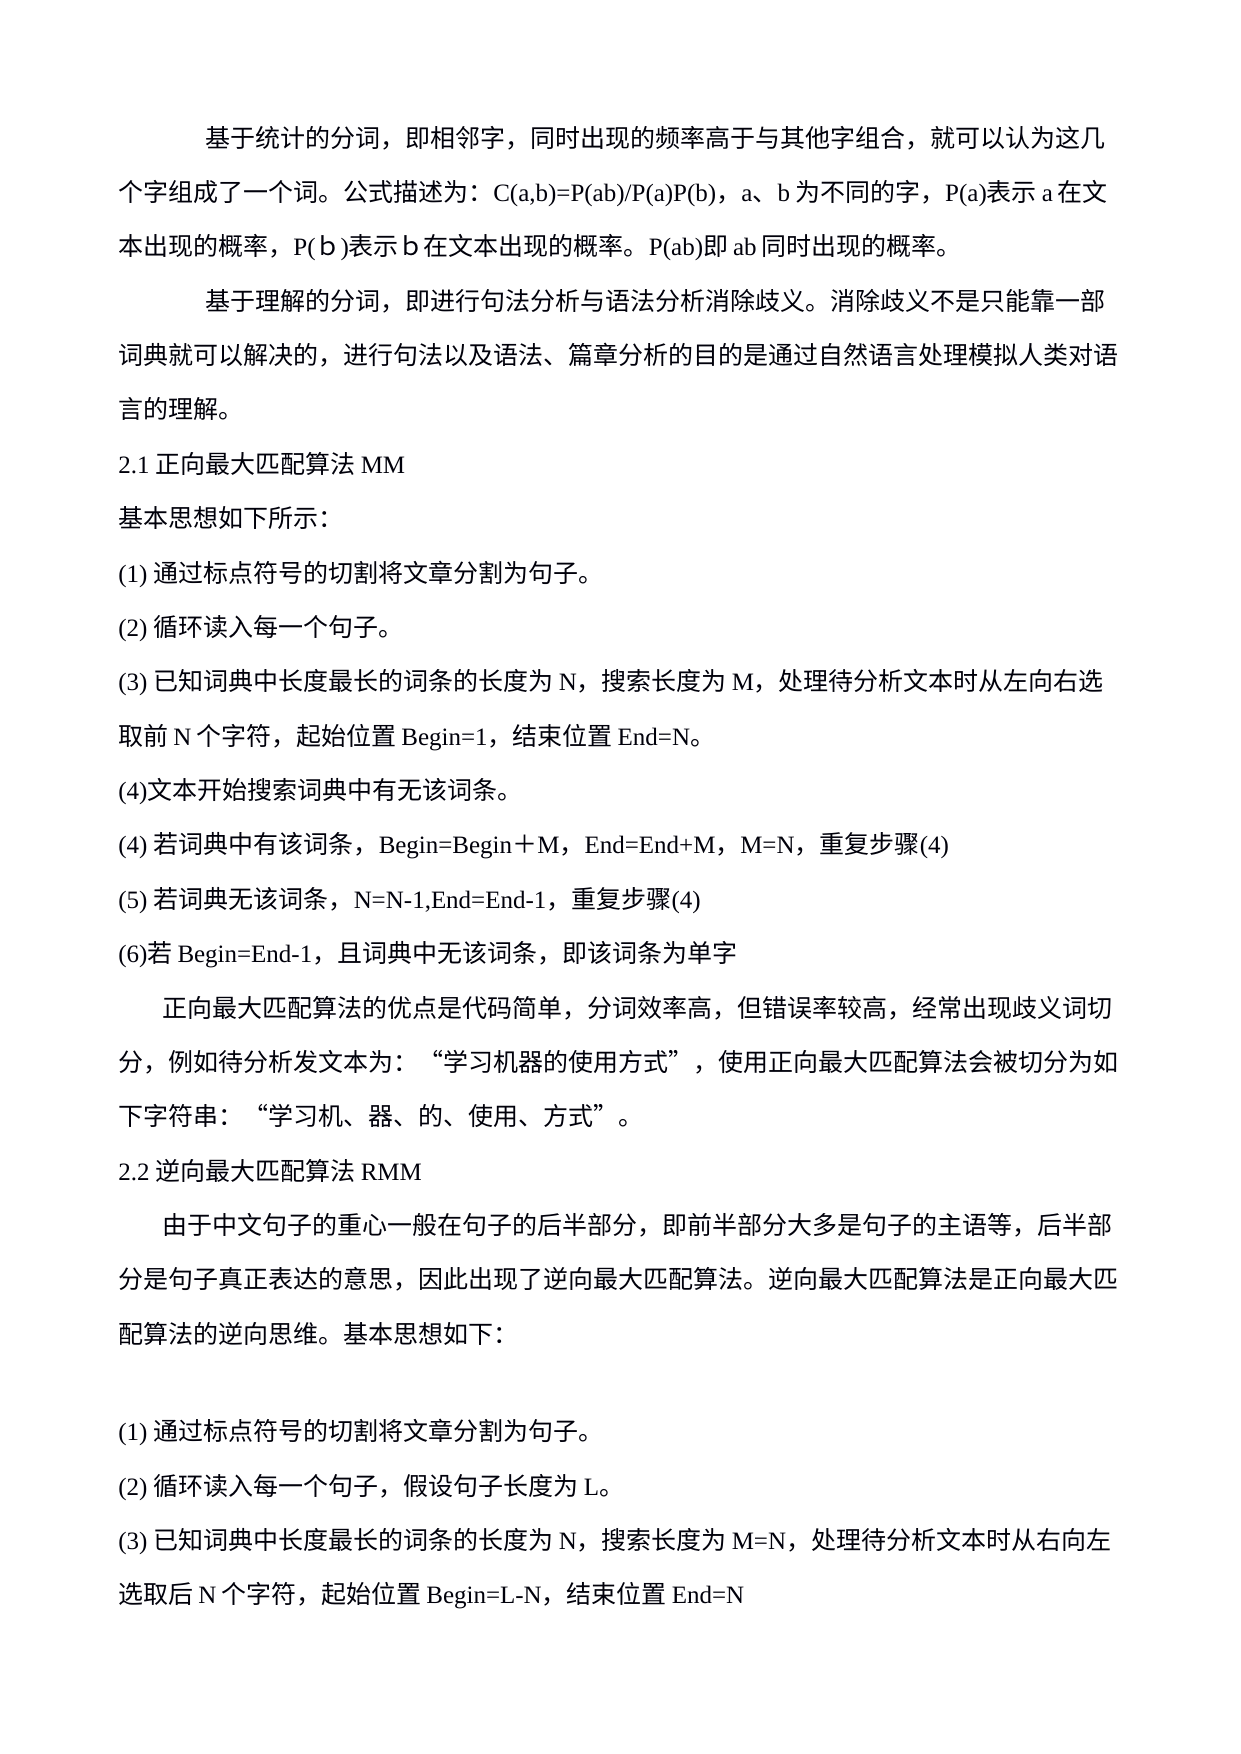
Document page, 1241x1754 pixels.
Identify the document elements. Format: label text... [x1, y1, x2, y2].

text (1) 通过标点符号的切割将文章分割为句子。 [118, 553, 1122, 589]
text (6)若Begin=End-1，且词典中无该词条，即该词条为单字 [118, 934, 1122, 970]
text 由于中文句子的重心一般在句子的后半部分，即前半部分大多是句子的主语等，后半部分是句子真正表达的意思，因此出现了逆向最大匹配算法。逆向最大匹配算法是正向最大匹配算法的逆向思维。基本思想如下： [118, 1206, 1122, 1351]
text 基于理解的分词，即进行句法分析与语法分析消除歧义。消除歧义不是只能靠一部词典就可以解决的，进行句法以及语法、篇章分析的目的是通过自然语言处理模拟人类对语言的理解。 [118, 281, 1122, 426]
text (2) 循环读入每一个句子。 [118, 607, 1122, 644]
text 基本思想如下所示： [118, 499, 1122, 535]
text (2) 循环读入每一个句子，假设句子长度为L。 [118, 1466, 1122, 1502]
text (4)文本开始搜索词典中有无该词条。 [118, 771, 1122, 807]
text 2.1 正向最大匹配算法MM [118, 444, 1122, 481]
text (4) 若词典中有该词条，Begin=Begin＋M，End=End+M，M=N，重复步骤(4) [118, 825, 1122, 861]
text (1) 通过标点符号的切割将文章分割为句子。 [118, 1412, 1122, 1448]
text (3) 已知词典中长度最长的词条的长度为N，搜索长度为M=N，处理待分析文本时从右向左选取后N个字符，起始位置Begin=L-N，结束位置End=N [118, 1521, 1122, 1611]
text 正向最大匹配算法的优点是代码简单，分词效率高，但错误率较高，经常出现歧义词切分，例如待分析发文本为：“学习机器的使用方式”，使用正向最大匹配算法会被切分为如下字符串：“学习机、器、的、使用、方式”。 [118, 988, 1122, 1133]
text (3) 已知词典中长度最长的词条的长度为N，搜索长度为M，处理待分析文本时从左向右选取前N个字符，起始位置Begin=1，结束位置End=N。 [118, 662, 1122, 752]
text 2.2 逆向最大匹配算法RMM [118, 1151, 1122, 1187]
text 基于统计的分词，即相邻字，同时出现的频率高于与其他字组合，就可以认为这几个字组成了一个词。公式描述为：C(a,b)=P(ab)/P(a)P(b)，a、b为不同的字，P(a)表示a在文本出现的概率，P(ｂ)表示ｂ在文本出现的概率。P(ab)即ab同时出现的概率。 [118, 118, 1122, 263]
text (5) 若词典无该词条，N=N-1,End=End-1，重复步骤(4) [118, 879, 1122, 916]
